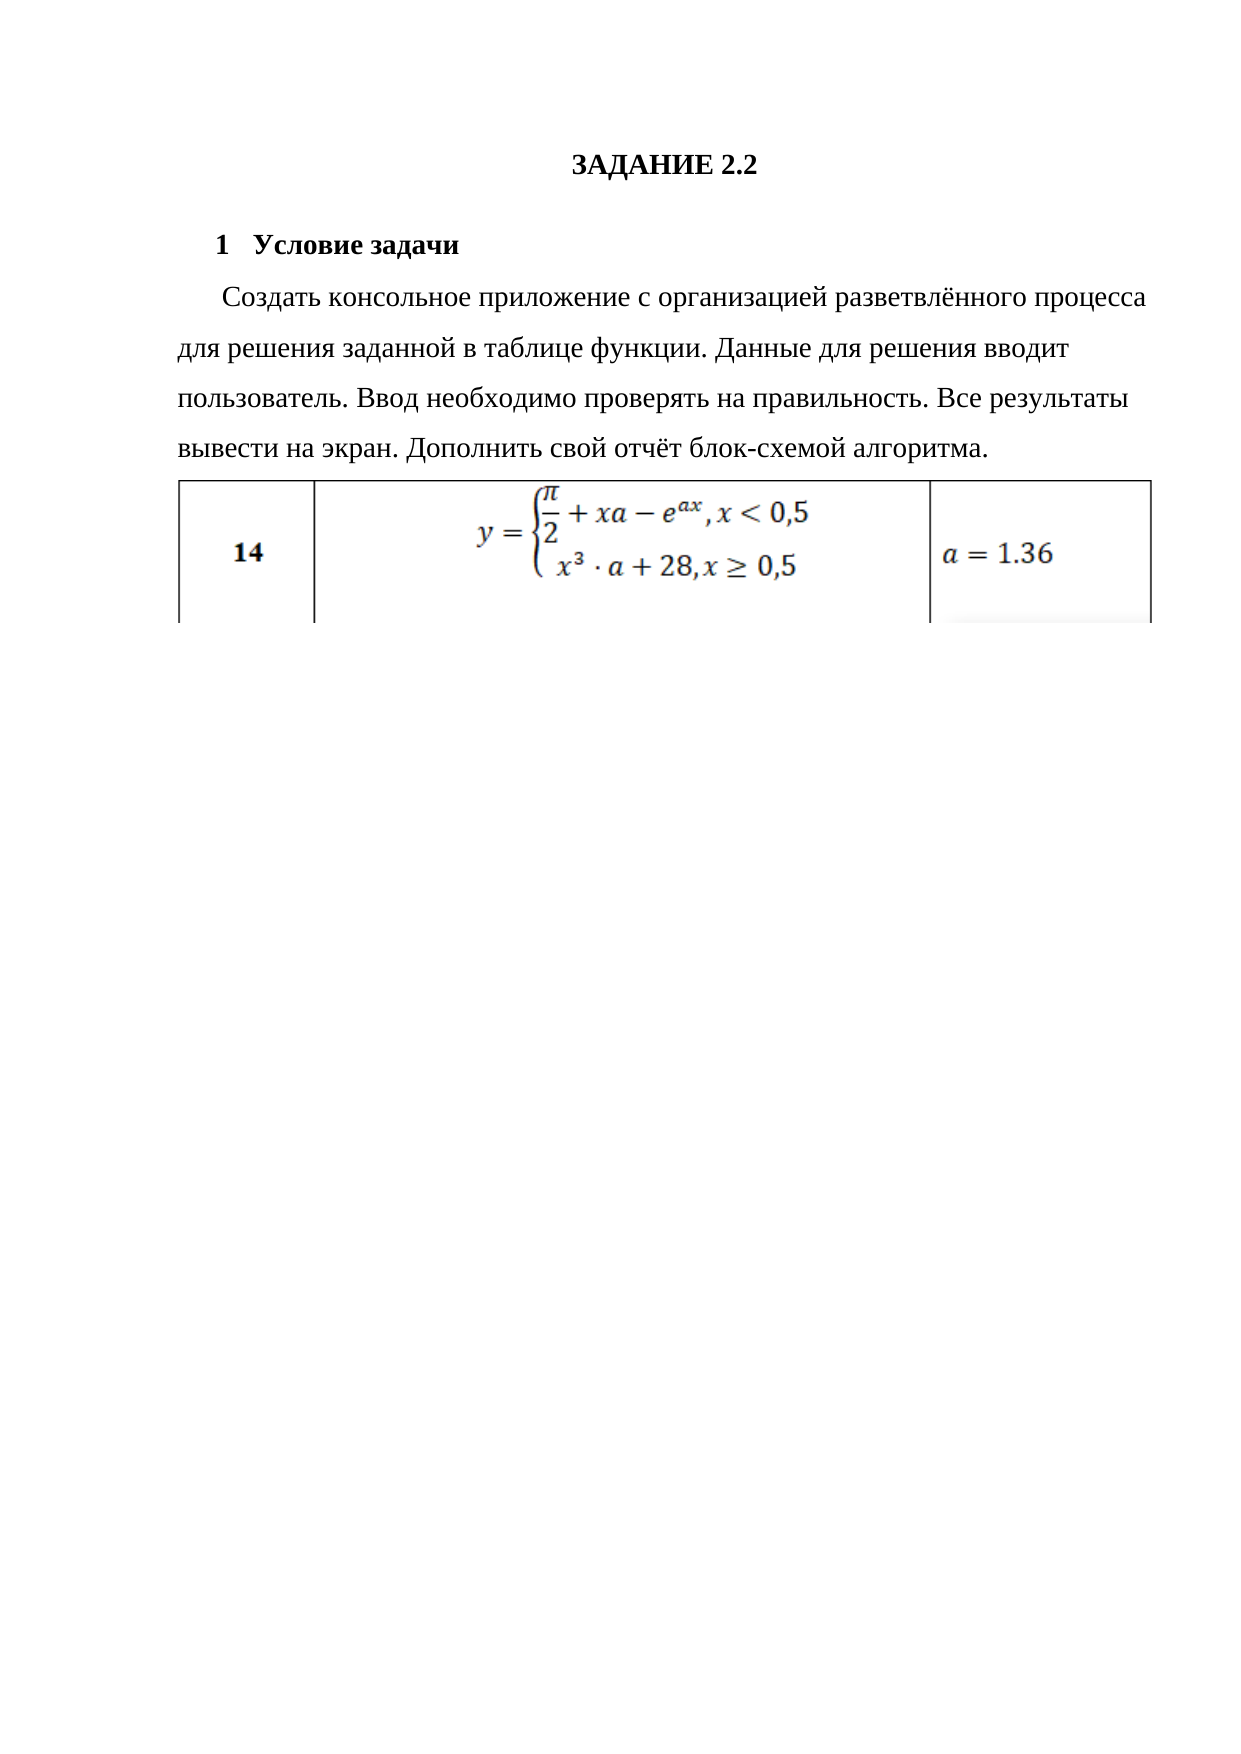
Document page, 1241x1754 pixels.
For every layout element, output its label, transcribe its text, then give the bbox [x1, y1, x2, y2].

picture [177, 480, 1152, 623]
text ЗАДАНИЕ 2.2 [177, 147, 1152, 181]
text Создать консольное приложение с организацией разветвлённого процесса для решения заданной в таблице функции. Данные для решения вводит пользователь. Ввод необходимо проверять на правильность. Все результаты вывести на экран. Дополнить свой отчёт блок-схемой алгоритма. [177, 279, 1152, 480]
text Условие задачи [215, 227, 1152, 260]
